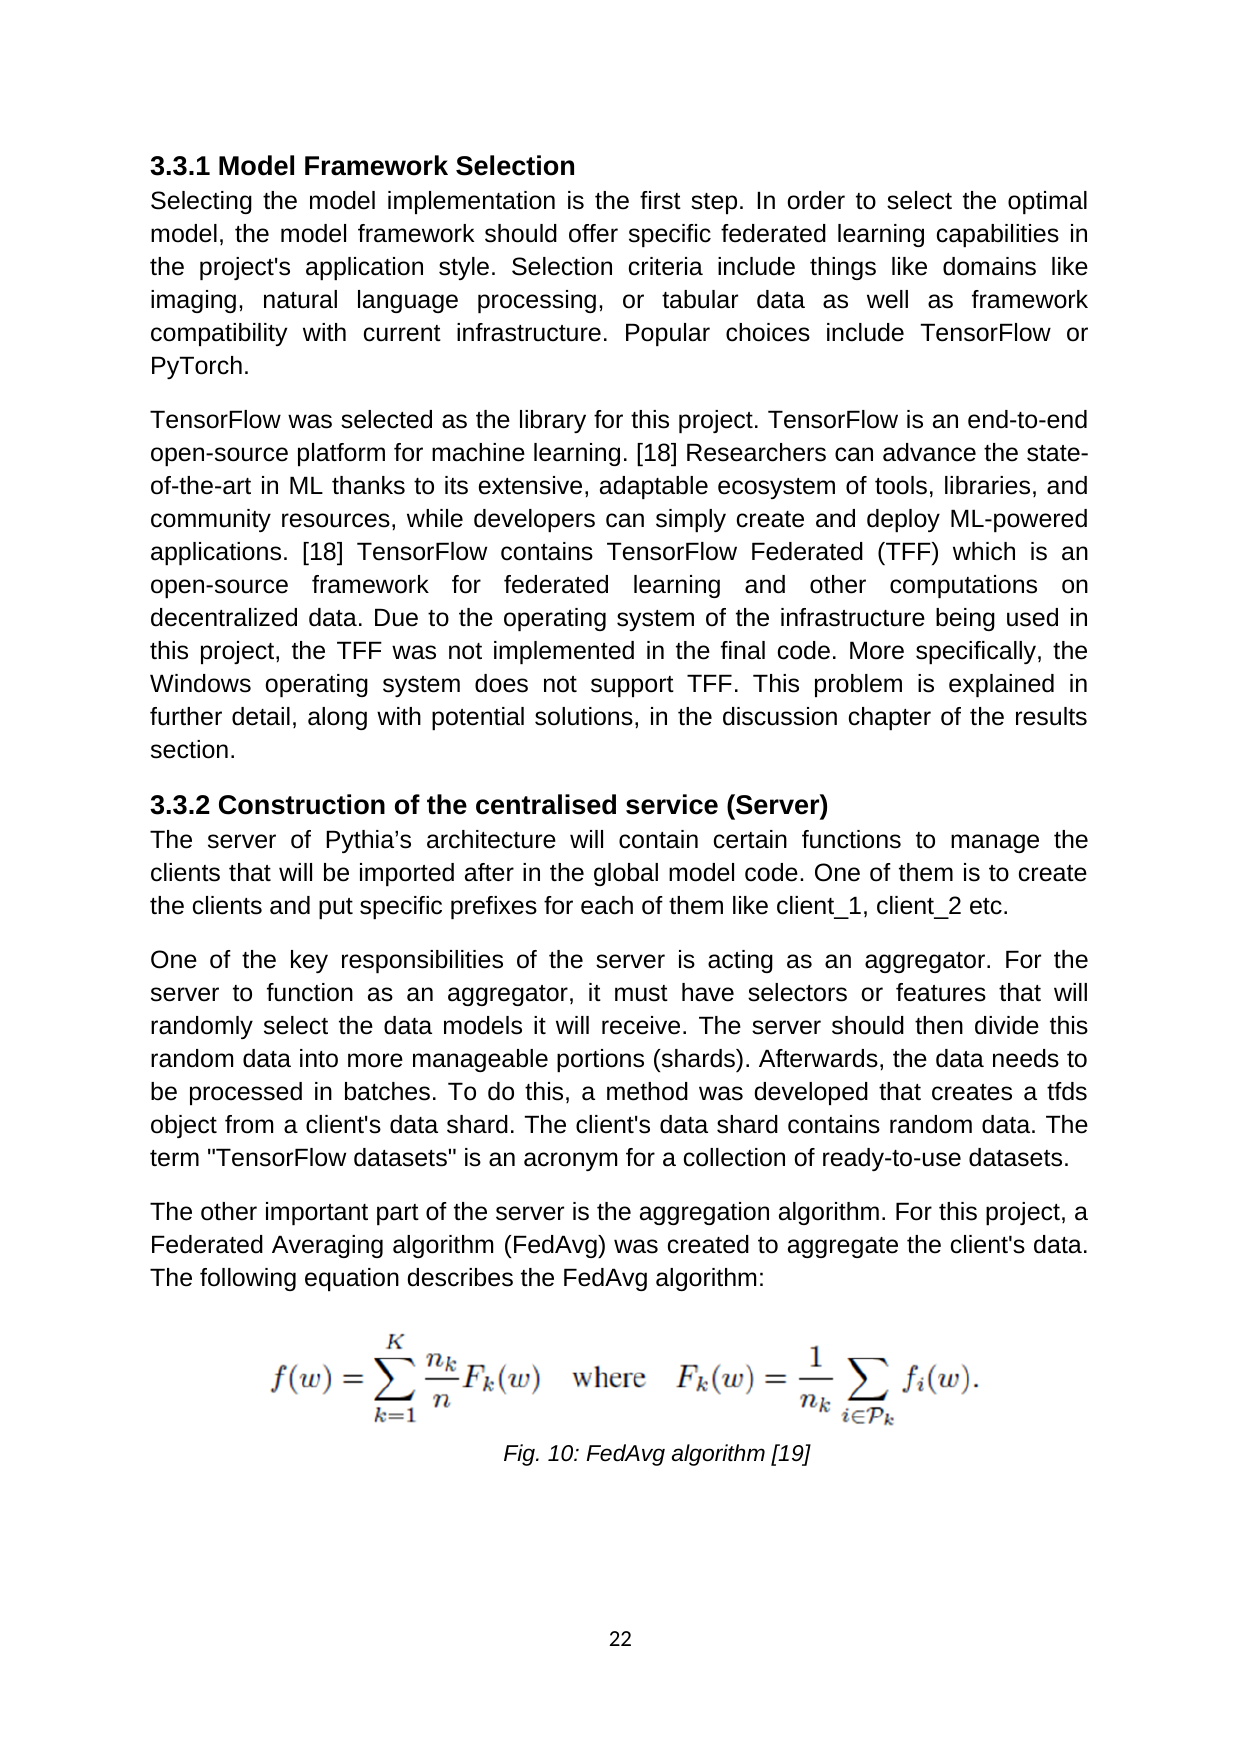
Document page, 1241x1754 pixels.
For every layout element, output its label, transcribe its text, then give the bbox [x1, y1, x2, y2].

picture [245, 1316, 995, 1430]
text One of the key responsibilities of the server is acting as an aggregator. For the server to function as an aggregator, it must have selectors or features that will randomly select the data models it will receive. The server should then divide this random data into more manageable portions (shards). Afterwards, the data needs to be processed in batches. To do this, a method was developed that creates a tfds object from a client's data shard. The client's data shard contains random data. The term "TensorFlow datasets" is an acronym for a collection of ready-to-use datasets. [150, 945, 1090, 1172]
text TensorFlow was selected as the library for this project. TensorFlow is an end-to-end open-source platform for machine learning. [18] Researchers can advance the state-of-the-art in ML thanks to its extensive, adaptable ecosystem of tools, libraries, and community resources, while developers can simply create and deploy ML-powered applications. [18] TensorFlow contains TensorFlow Federated (TFF) which is an open-source framework for federated learning and other computations on decentralized data. Due to the operating system of the infrastructure being used in this project, the TFF was not implemented in the final code. More specifically, the Windows operating system does not support TFF. This problem is explained in further detail, along with potential solutions, in the discussion chapter of the results section. [150, 405, 1090, 764]
text The server of Pythia’s architecture will contain certain functions to manage the clients that will be imported after in the global model code. One of them is to create the clients and put specific prefixes for each of them like client_1, client_2 etc. [150, 825, 1090, 920]
subtitle 3.3.1 Model Framework Selection [150, 150, 1090, 181]
text The other important part of the server is the aggregation algorithm. For this project, a Federated Averaging algorithm (FedAvg) was created to aggregate the client's data. The following equation describes the FedAvg algorithm: [150, 1197, 1090, 1292]
text Selecting the model implementation is the first step. In order to select the optimal model, the model framework should offer specific federated learning capabilities in the project's application style. Selection criteria include things like domains like imaging, natural language processing, or tabular data as well as framework compatibility with current infrastructure. Popular choices include TensorFlow or PyTorch. [150, 186, 1090, 380]
subtitle 3.3.2 Construction of the centralised service (Server) [150, 789, 1090, 820]
